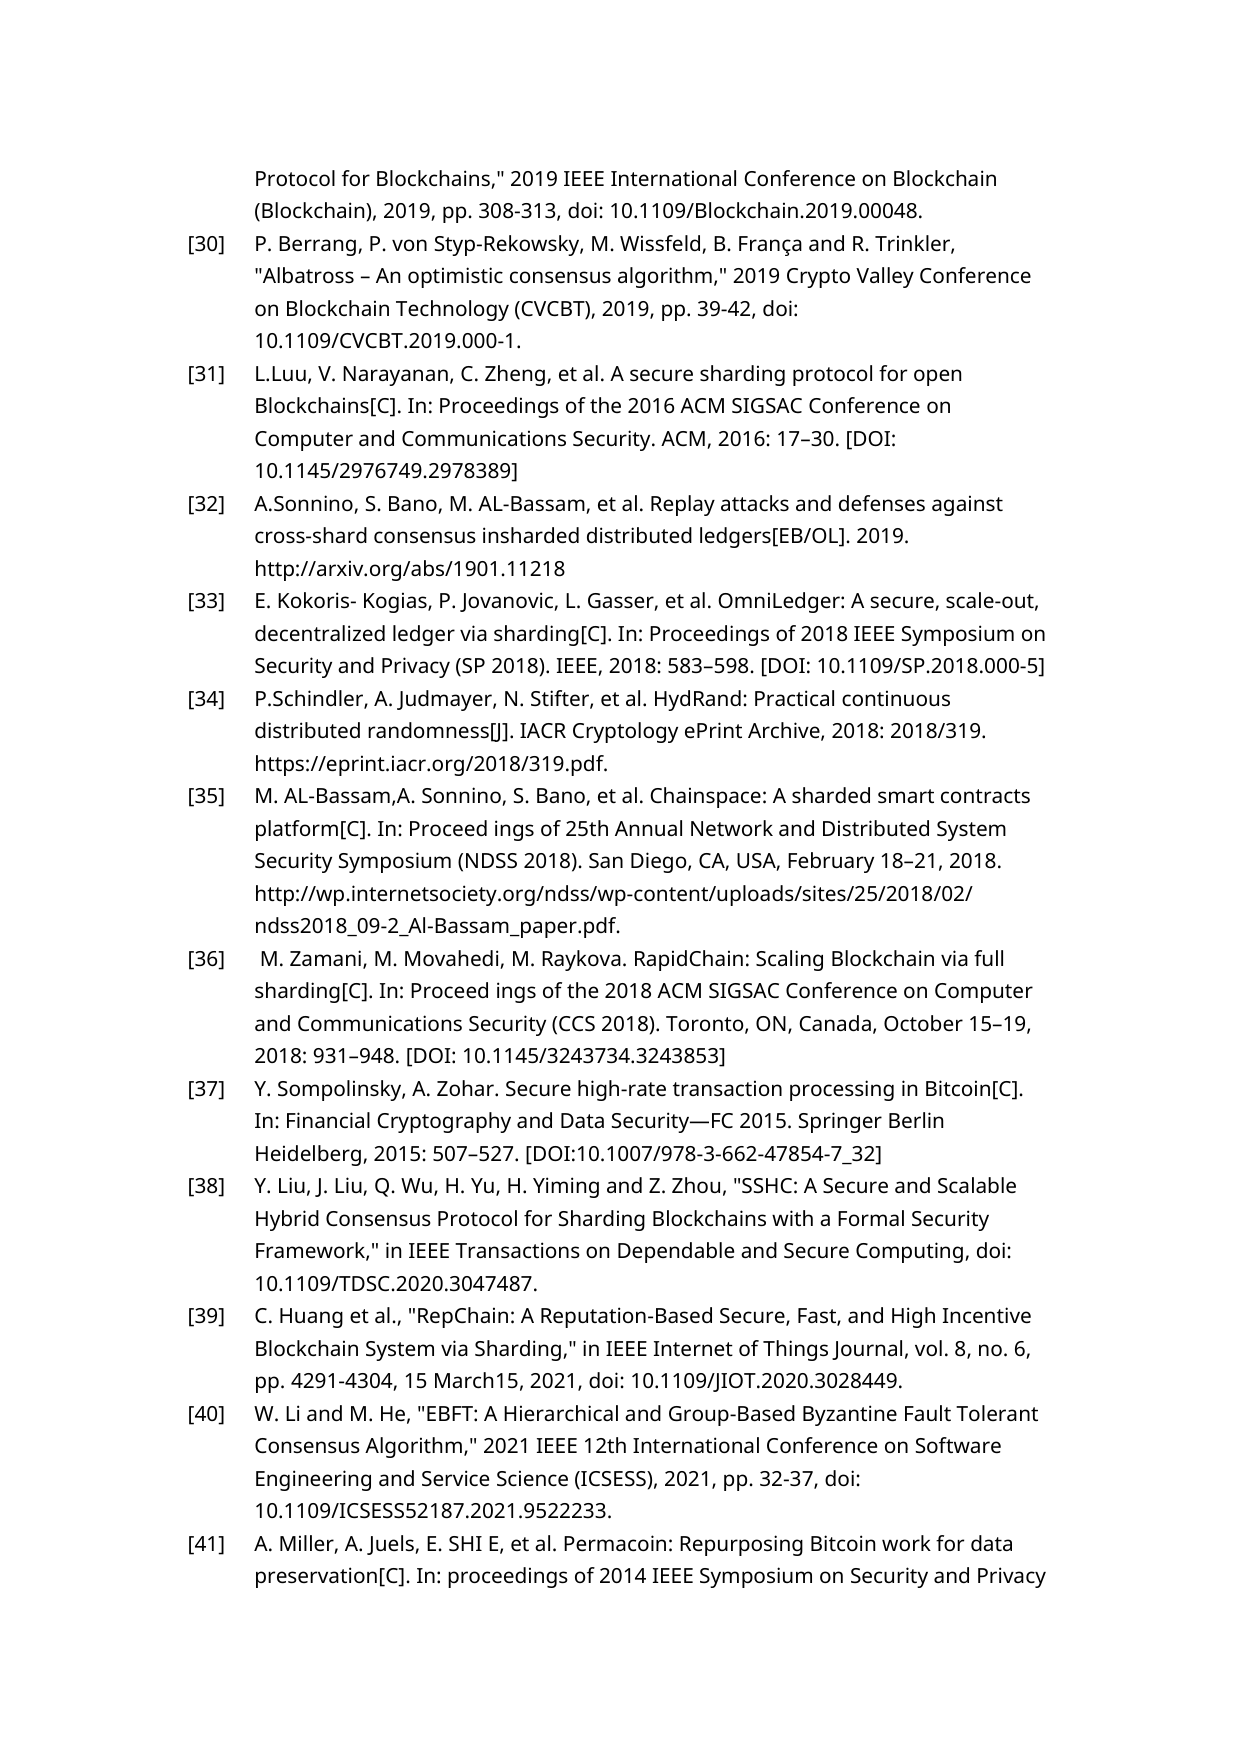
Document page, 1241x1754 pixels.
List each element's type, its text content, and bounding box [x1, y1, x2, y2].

text [34] P.Schindler, A. Judmayer, N. Stifter, et al. HydRand: Practical continuous distributed randomness[J]. IACR Cryptology ePrint Archive, 2018: 2018/319. https://eprint.iacr.org/2018/319.pdf. [187, 682, 1053, 779]
text [32] A.Sonnino, S. Bano, M. AL-Bassam, et al. Replay attacks and defenses against cross-shard consensus insharded distributed ledgers[EB/OL]. 2019. http://arxiv.org/abs/1901.11218 [187, 487, 1053, 584]
text [40] W. Li and M. He, "EBFT: A Hierarchical and Group-Based Byzantine Fault Tolerant Consensus Algorithm," 2021 IEEE 12th International Conference on Software Engineering and Service Science (ICSESS), 2021, pp. 32-37, doi: 10.1109/ICSESS52187.2021.9522233. [187, 1397, 1053, 1527]
text [37] Y. Sompolinsky, A. Zohar. Secure high-rate transaction processing in Bitcoin[C]. In: Financial Cryptography and Data Security—FC 2015. Springer Berlin Heidelberg, 2015: 507–527. [DOI:10.1007/978-3-662-47854-7_32] [187, 1072, 1053, 1169]
text [31] L.Luu, V. Narayanan, C. Zheng, et al. A secure sharding protocol for open Blockchains[C]. In: Proceedings of the 2016 ACM SIGSAC Conference on Computer and Communications Security. ACM, 2016: 17–30. [DOI: 10.1145/2976749.2978389] [187, 357, 1053, 487]
text [33] E. Kokoris- Kogias, P. Jovanovic, L. Gasser, et al. OmniLedger: A secure, scale-out, decentralized ledger via sharding[C]. In: Proceedings of 2018 IEEE Symposium on Security and Privacy (SP 2018). IEEE, 2018: 583–598. [DOI: 10.1109/SP.2018.000-5] [187, 584, 1053, 682]
text [36] M. Zamani, M. Movahedi, M. Raykova. RapidChain: Scaling Blockchain via full sharding[C]. In: Proceed ings of the 2018 ACM SIGSAC Conference on Computer and Communications Security (CCS 2018). Toronto, ON, Canada, October 15–19, 2018: 931–948. [DOI: 10.1145/3243734.3243853] [187, 942, 1053, 1072]
text [35] M. AL-Bassam,A. Sonnino, S. Bano, et al. Chainspace: A sharded smart contracts platform[C]. In: Proceed ings of 25th Annual Network and Distributed System Security Symposium (NDSS 2018). San Diego, CA, USA, February 18–21, 2018. http://wp.internetsociety.org/ndss/wp-content/uploads/sites/25/2018/02/ndss2018_09-2_Al-Bassam_paper.pdf. [187, 779, 1053, 942]
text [187, 1527, 1053, 1592]
text [30] P. Berrang, P. von Styp-Rekowsky, M. Wissfeld, B. França and R. Trinkler, "Albatross – An optimistic consensus algorithm," 2019 Crypto Valley Conference on Blockchain Technology (CVCBT), 2019, pp. 39-42, doi: 10.1109/CVCBT.2019.000-1. [187, 227, 1053, 357]
text [38] Y. Liu, J. Liu, Q. Wu, H. Yu, H. Yiming and Z. Zhou, "SSHC: A Secure and Scalable Hybrid Consensus Protocol for Sharding Blockchains with a Formal Security Framework," in IEEE Transactions on Dependable and Secure Computing, doi: 10.1109/TDSC.2020.3047487. [187, 1169, 1053, 1299]
text [39] C. Huang et al., "RepChain: A Reputation-Based Secure, Fast, and High Incentive Blockchain System via Sharding," in IEEE Internet of Things Journal, vol. 8, no. 6, pp. 4291-4304, 15 March15, 2021, doi: 10.1109/JIOT.2020.3028449. [187, 1299, 1053, 1397]
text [187, 162, 1053, 227]
